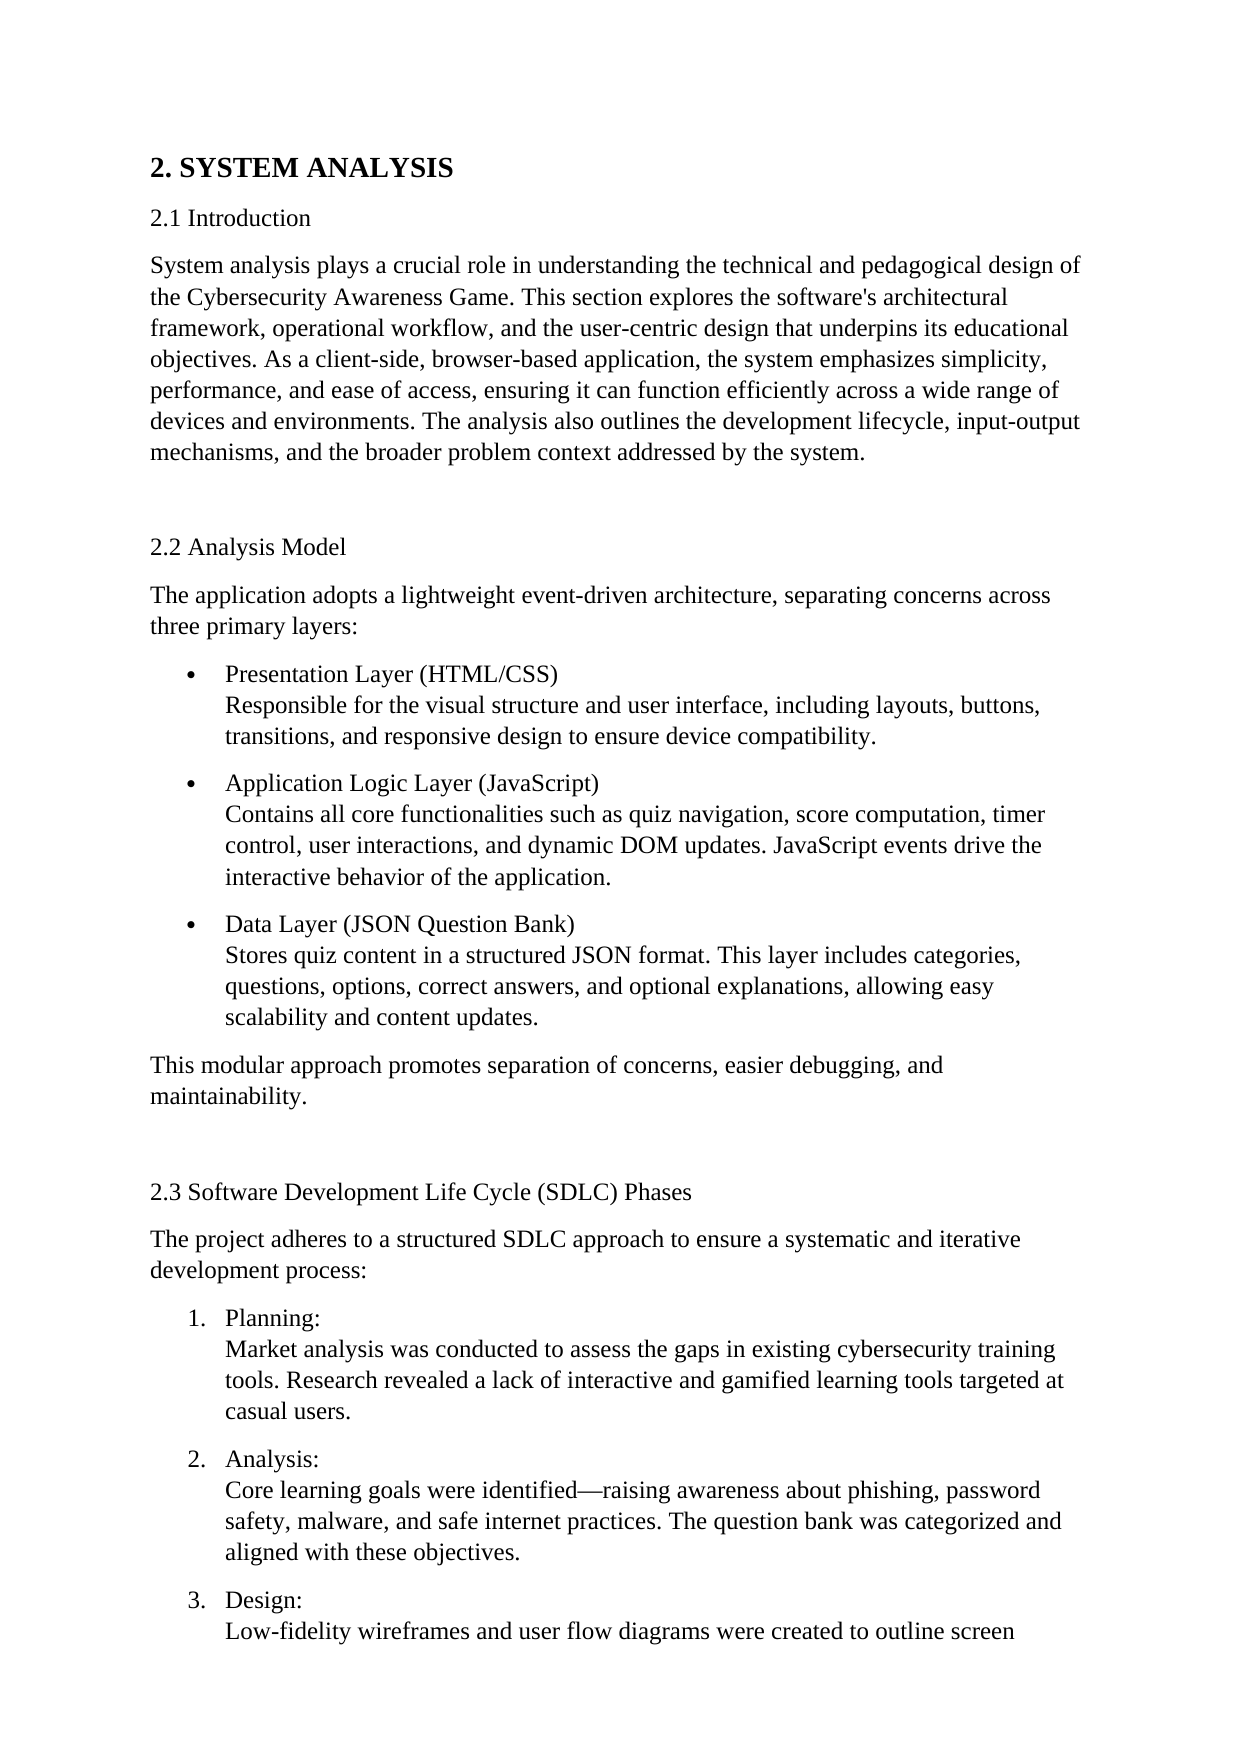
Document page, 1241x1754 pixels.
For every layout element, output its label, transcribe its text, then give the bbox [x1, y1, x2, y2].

list Analysis: Core learning goals were identified—raising awareness about phishing, password safety, malware, and safe internet practices. The question bank was categorized and aligned with these objectives. [187, 1444, 1090, 1566]
text 2.2 Analysis Model [150, 532, 1090, 561]
text 2. SYSTEM ANALYSIS [150, 150, 1090, 183]
text 2.1 Introduction [150, 203, 1090, 232]
list Data Layer (JSON Question Bank) Stores quiz content in a structured JSON format. This layer includes categories, questions, options, correct answers, and optional explanations, allowing easy scalability and content updates. [187, 909, 1090, 1031]
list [187, 1585, 1090, 1644]
list Planning: Market analysis was conducted to assess the gaps in existing cybersecurity training tools. Research revealed a lack of interactive and gamified learning tools targeted at casual users. [187, 1303, 1090, 1425]
text System analysis plays a crucial role in understanding the technical and pedagogical design of the Cybersecurity Awareness Game. This section explores the software's architectural framework, operational workflow, and the user-centric design that underpins its educational objectives. As a client-side, browser-based application, the system emphasizes simplicity, performance, and ease of access, ensuring it can function efficiently across a wide range of devices and environments. The analysis also outlines the development lifecycle, input-output mechanisms, and the broader problem context addressed by the system. [150, 251, 1090, 466]
list Presentation Layer (HTML/CSS) Responsible for the visual structure and user interface, including layouts, buttons, transitions, and responsive design to ensure device compatibility. [187, 659, 1090, 749]
list Application Logic Layer (JavaScript) Contains all core functionalities such as quiz navigation, score computation, timer control, user interactions, and dynamic DOM updates. JavaScript events drive the interactive behavior of the application. [187, 768, 1090, 890]
text The application adopts a lightweight event-driven architecture, separating concerns across three primary layers: [150, 580, 1090, 640]
text 2.3 Software Development Life Cycle (SDLC) Phases [150, 1177, 1090, 1205]
text This modular approach promotes separation of concerns, easier debugging, and maintainability. [150, 1050, 1090, 1110]
text The project adheres to a structured SDLC approach to ensure a systematic and iterative development process: [150, 1224, 1090, 1284]
